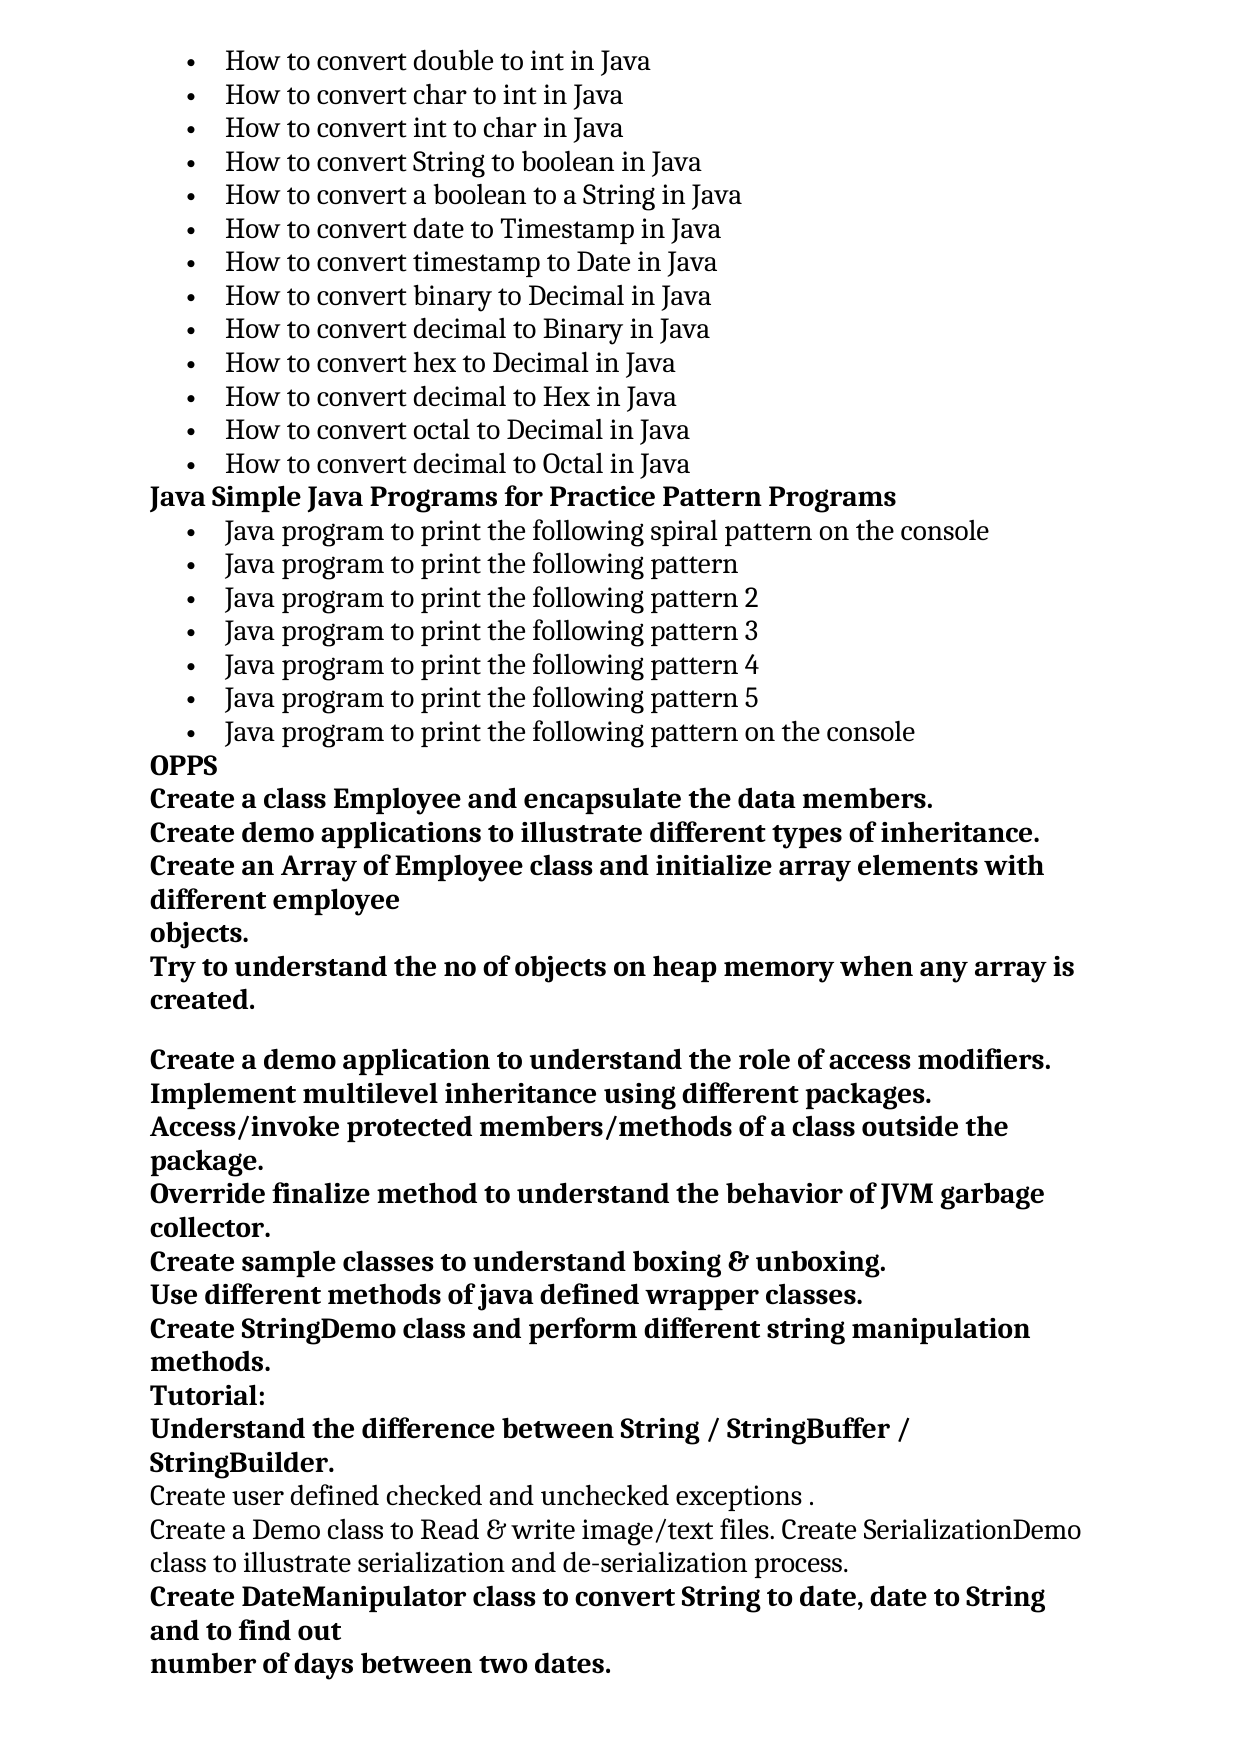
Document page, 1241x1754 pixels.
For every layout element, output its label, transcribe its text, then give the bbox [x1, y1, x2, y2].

text Implement multilevel inheritance using different packages. [150, 1077, 1090, 1111]
text Create StringDemo class and perform different string manipulation methods. [150, 1312, 1090, 1379]
list How to convert double to int in Java [187, 44, 1090, 78]
list Java program to print the following pattern 3 [187, 614, 1090, 648]
list Java program to print the following pattern on the console [187, 715, 1090, 749]
list How to convert hex to Decimal in Java [187, 346, 1090, 380]
text Understand the difference between String / StringBuffer / StringBuilder. [150, 1412, 1090, 1479]
list How to convert int to char in Java [187, 111, 1090, 145]
list Java program to print the following pattern [187, 547, 1090, 581]
list Java program to print the following pattern 5 [187, 682, 1090, 715]
list How to convert decimal to Binary in Java [187, 313, 1090, 346]
list How to convert char to int in Java [187, 78, 1090, 111]
text number of days between two dates. [150, 1647, 1090, 1681]
list Java program to print the following pattern 4 [187, 648, 1090, 682]
text Tutorial: [150, 1379, 1090, 1412]
text Create user defined checked and unchecked exceptions . [150, 1479, 1090, 1513]
text Create a demo application to understand the role of access modifiers. [150, 1043, 1090, 1077]
list Java program to print the following spiral pattern on the console [187, 514, 1090, 547]
text Try to understand the no of objects on heap memory when any array is created. [150, 950, 1090, 1043]
text Create sample classes to understand boxing & unboxing. [150, 1245, 1090, 1278]
text Use different methods of java defined wrapper classes. [150, 1278, 1090, 1312]
list How to convert octal to Decimal in Java [187, 413, 1090, 447]
text Override finalize method to understand the behavior of JVM garbage collector. [150, 1178, 1090, 1245]
list Java program to print the following pattern 2 [187, 581, 1090, 614]
text objects. [150, 916, 1090, 950]
list How to convert decimal to Octal in Java [187, 447, 1090, 480]
text Access/invoke protected members/methods of a class outside the package. [150, 1111, 1090, 1178]
list How to convert String to boolean in Java [187, 145, 1090, 178]
text Create a class Employee and encapsulate the data members. [150, 782, 1090, 816]
list How to convert date to Timestamp in Java [187, 212, 1090, 246]
text Create an Array of Employee class and initialize array elements with different employee [150, 849, 1090, 916]
text Create DateManipulator class to convert String to date, date to String and to find out [150, 1580, 1090, 1647]
text Create demo applications to illustrate different types of inheritance. [150, 816, 1090, 849]
text Java Simple Java Programs for Practice Pattern Programs [150, 480, 1090, 514]
list How to convert timestamp to Date in Java [187, 246, 1090, 279]
list How to convert decimal to Hex in Java [187, 380, 1090, 413]
list How to convert a boolean to a String in Java [187, 178, 1090, 212]
text Create a Demo class to Read & write image/text files. Create SerializationDemo class to illustrate serialization and de-serialization process. [150, 1513, 1090, 1580]
text OPPS [150, 749, 1090, 782]
list How to convert binary to Decimal in Java [187, 279, 1090, 313]
